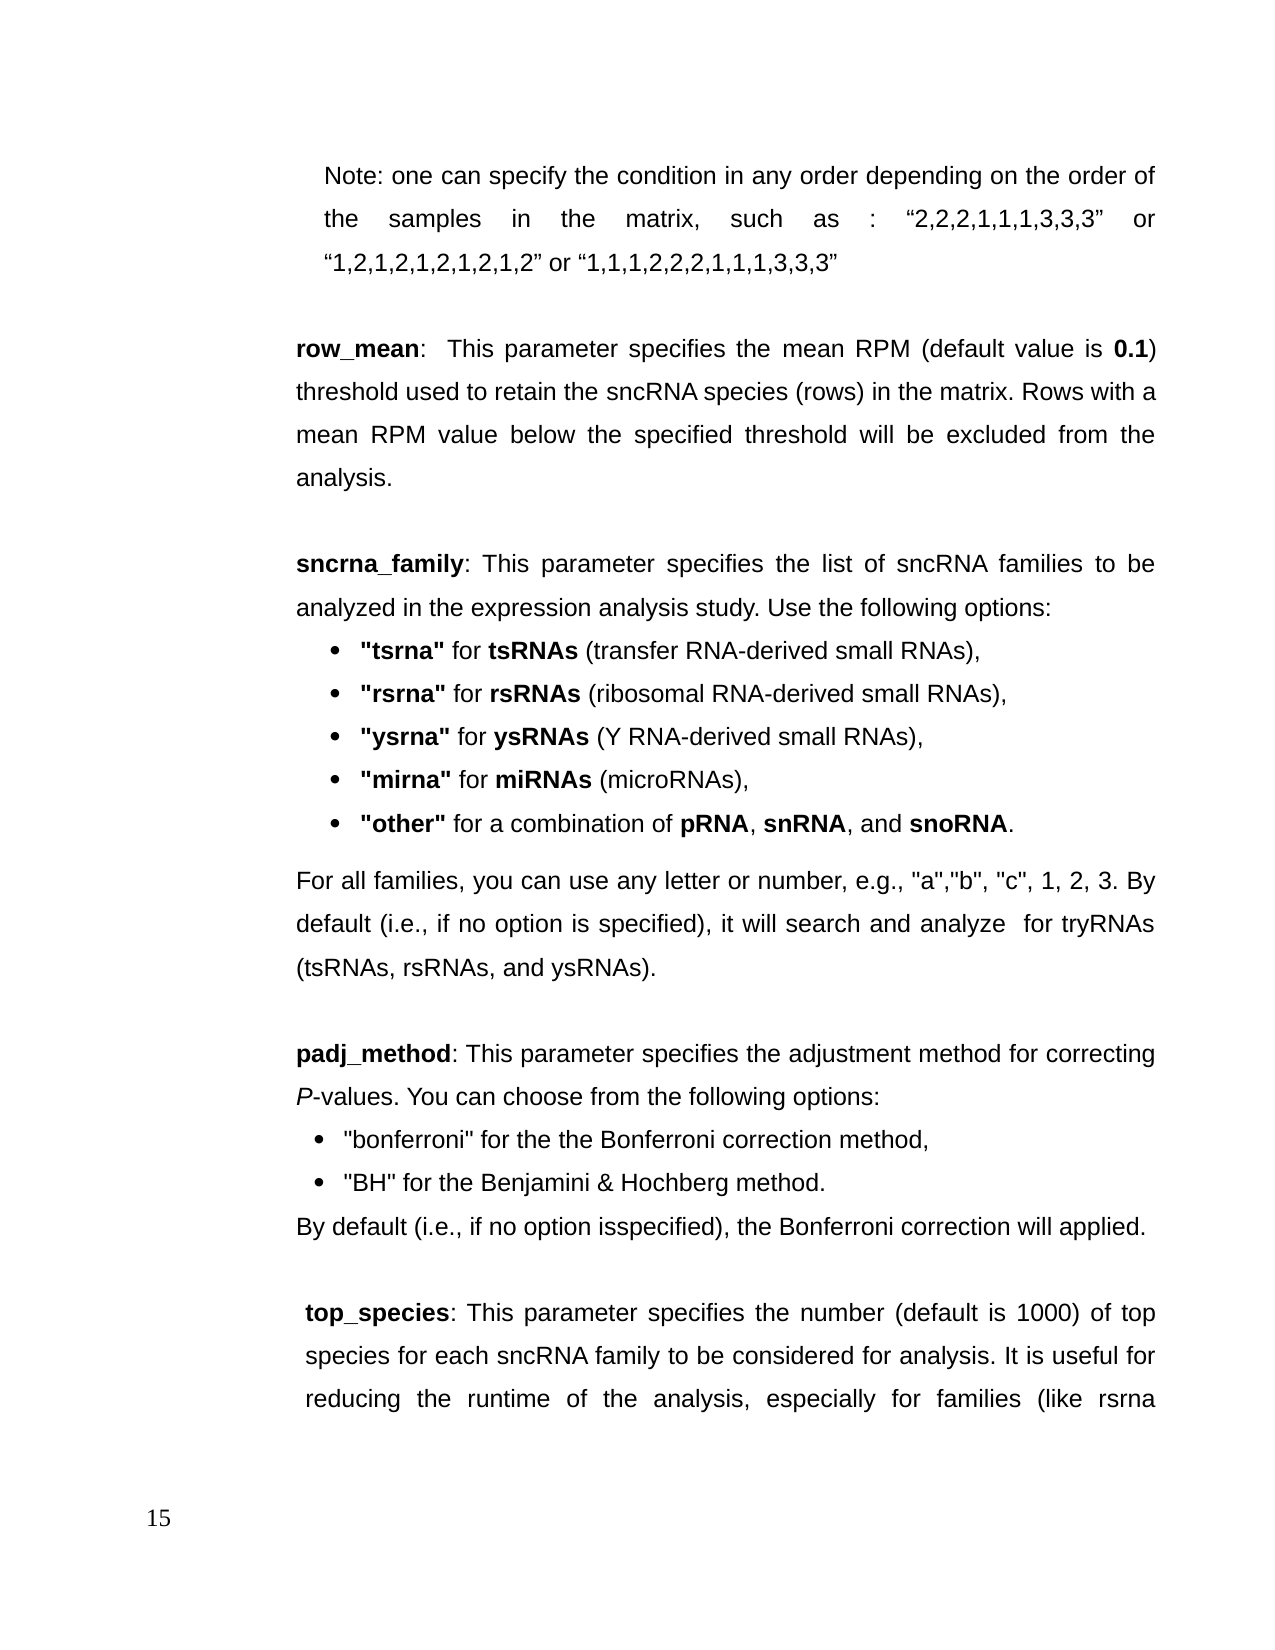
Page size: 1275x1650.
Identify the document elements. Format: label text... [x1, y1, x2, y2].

text For all families, you can use any letter or number, e.g., "a","b", "c", 1, 2, 3. By default (i.e., if no option is specified), it will search and analyze for tryRNAs (tsRNAs, rsRNAs, and ysRNAs). [296, 866, 1157, 981]
text padj_method: This parameter specifies the adjustment method for correcting P-values. You can choose from the following options: [296, 1039, 1157, 1111]
list "other" for a combination of pRNA, snRNA, and snoRNA. [331, 808, 1157, 837]
text By default (i.e., if no option isspecified), the Bonferroni correction will applied. [296, 1212, 1157, 1240]
list "BH" for the Benjamini & Hochberg method. [314, 1168, 1157, 1197]
list "tsrna" for tsRNAs (transfer RNA-derived small RNAs), [331, 636, 1157, 664]
text sncrna_family: This parameter specifies the list of sncRNA families to be analyzed in the expression analysis study. Use the following options: [296, 549, 1157, 621]
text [305, 1298, 1157, 1413]
list "mirna" for miRNAs (microRNAs), [331, 765, 1157, 794]
list "bonferroni" for the the Bonferroni correction method, [314, 1125, 1157, 1154]
list "ysrna" for ysRNAs (Y RNA-derived small RNAs), [331, 722, 1157, 751]
text row_mean: This parameter specifies the mean RPM (default value is 0.1) threshold used to retain the sncRNA species (rows) in the matrix. Rows with a mean RPM value below the specified threshold will be excluded from the analysis. [296, 334, 1157, 492]
list "rsrna" for rsRNAs (ribosomal RNA-derived small RNAs), [331, 679, 1157, 708]
text Note: one can specify the condition in any order depending on the order of the samples in the matrix, such as : “2,2,2,1,1,1,3,3,3” or “1,2,1,2,1,2,1,2,1,2” or “1,1,1,2,2,2,1,1,1,3,3,3” [324, 161, 1157, 276]
